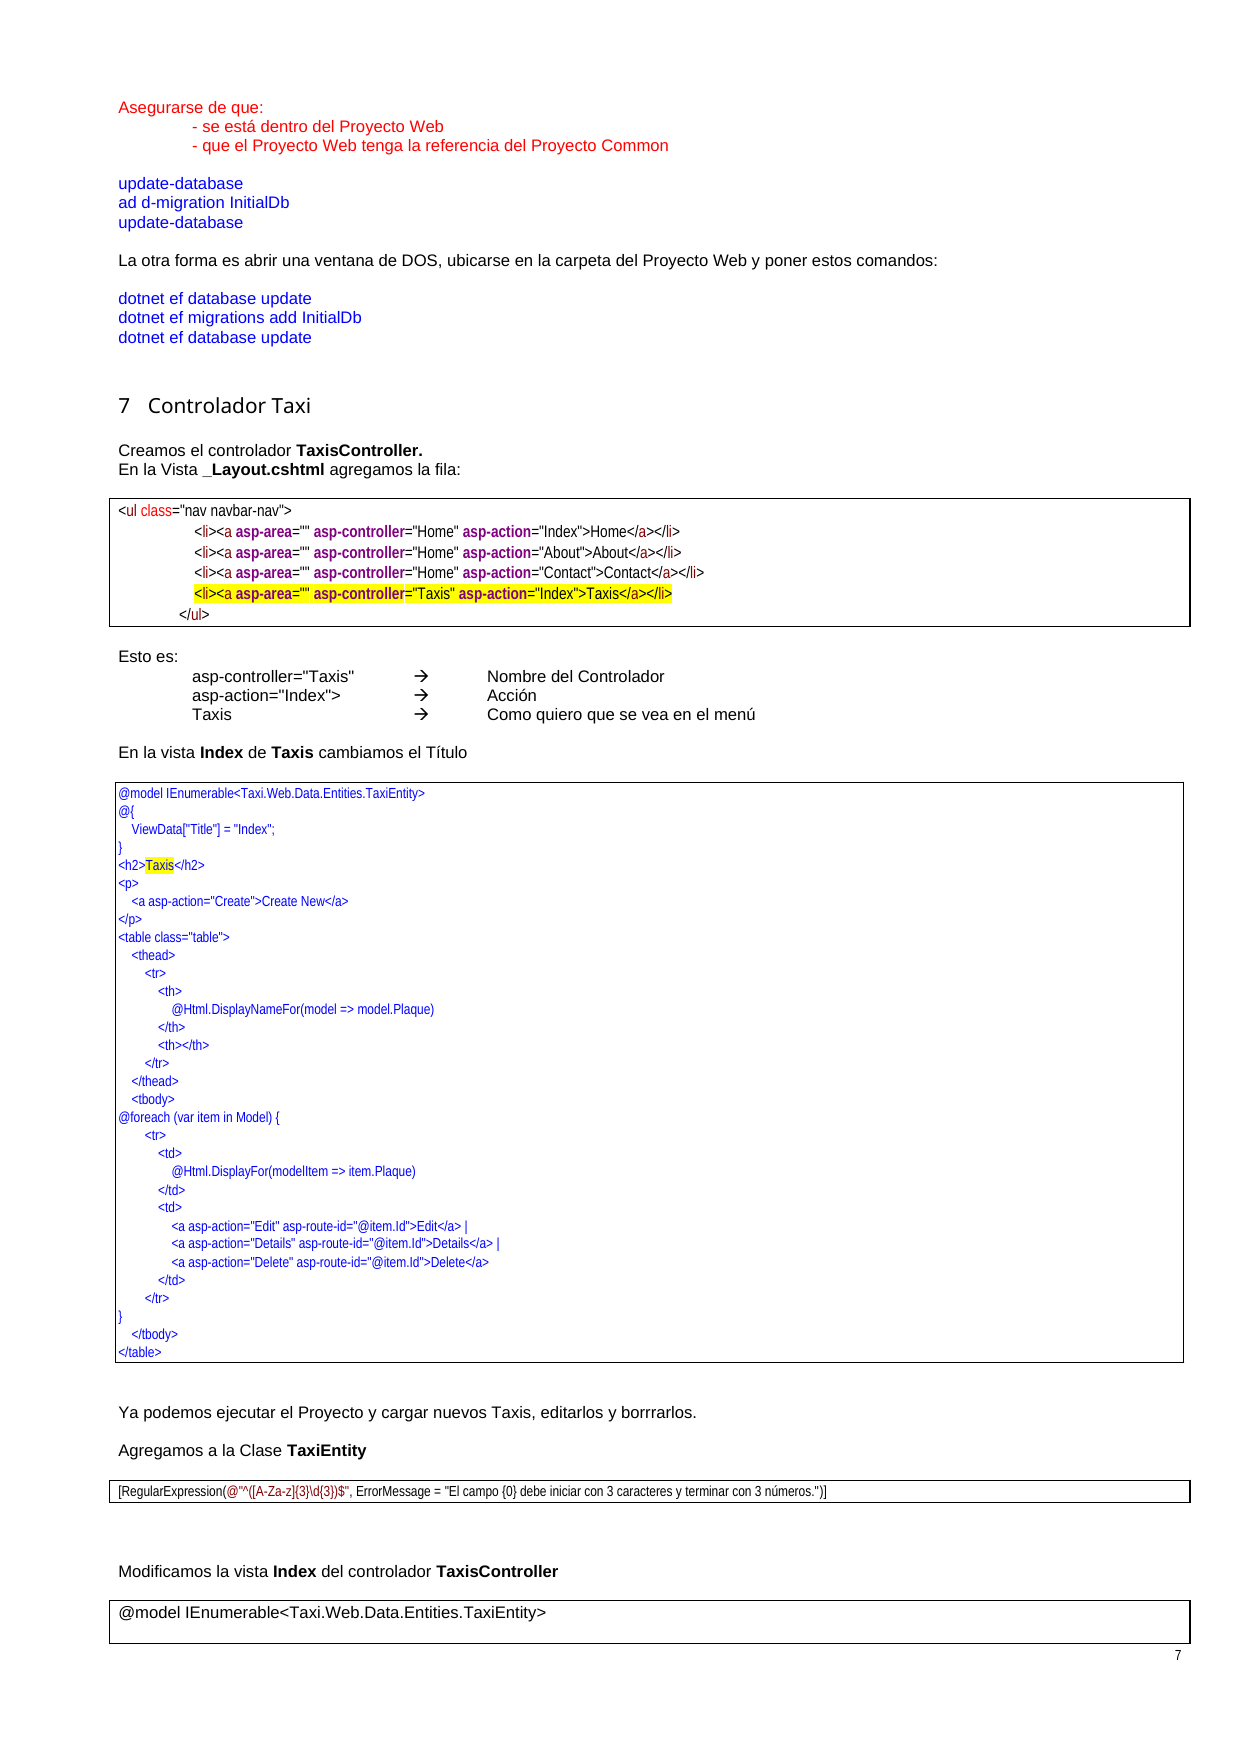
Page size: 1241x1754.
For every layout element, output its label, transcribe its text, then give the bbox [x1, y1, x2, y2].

text [RegularExpression(@"^([A-Za-z]{3}\d{3})$", ErrorMessage = "El campo {0} debe iniciar con 3 caracteres y terminar con 3 números.")] [110, 1481, 1189, 1502]
text dotnet ef migrations add InitialDb [118, 308, 1181, 327]
text </tr> [116, 1286, 1183, 1304]
text Agregamos a la Clase TaxiEntity [118, 1441, 1181, 1460]
text En la vista Index de Taxis cambiamos el Título [118, 743, 1181, 762]
text <li><a asp-area="" asp-controller="Home" asp-action="About">About</a></li> [110, 539, 1189, 560]
text Ya podemos ejecutar el Proyecto y cargar nuevos Taxis, editarlos y borrrarlos. [118, 1403, 1181, 1422]
text <a asp-action="Create">Create New</a> [116, 890, 1183, 908]
text <li><a asp-area="" asp-controller="Taxis" asp-action="Index">Taxis</a></li> [110, 581, 1189, 601]
text Modificamos la vista Index del controlador TaxisController [118, 1561, 1181, 1581]
text </th> [116, 1016, 1183, 1034]
text <table class="table"> [116, 926, 1183, 944]
text Esto es: [118, 647, 1181, 666]
text asp-controller="Taxis" Nombre del Controlador [118, 666, 1181, 686]
text <ul class="nav navbar-nav"> [110, 499, 1189, 519]
text <h2>Taxis</h2> [116, 854, 1183, 872]
text Creamos el controlador TaxisController. [118, 441, 1181, 460]
subtitle Controlador Taxi [118, 391, 1181, 419]
text <tr> [116, 962, 1183, 980]
text @foreach (var item in Model) { [116, 1106, 1183, 1124]
text <a asp-action="Details" asp-route-id="@item.Id">Details</a> | [116, 1232, 1183, 1250]
text @{ [116, 800, 1183, 818]
text - que el Proyecto Web tenga la referencia del Proyecto Common [118, 136, 1181, 155]
text dotnet ef database update [118, 327, 1181, 347]
text </td> [116, 1268, 1183, 1286]
text Taxis Como quiero que se vea en el menú [118, 705, 1181, 724]
text ad d-migration InitialDb [118, 193, 1181, 212]
text </td> [116, 1178, 1183, 1196]
text <thead> [116, 944, 1183, 962]
text <th></th> [116, 1034, 1183, 1052]
text <td> [116, 1196, 1183, 1214]
text } [116, 836, 1183, 854]
text <a asp-action="Delete" asp-route-id="@item.Id">Delete</a> [116, 1250, 1183, 1268]
text <li><a asp-area="" asp-controller="Home" asp-action="Contact">Contact</a></li> [110, 560, 1189, 581]
text En la Vista _Layout.cshtml agregamos la fila: [118, 460, 1181, 479]
text <a asp-action="Edit" asp-route-id="@item.Id">Edit</a> | [116, 1214, 1183, 1232]
text </thead> [116, 1070, 1183, 1088]
text <td> [116, 1142, 1183, 1160]
text </tr> [116, 1052, 1183, 1070]
text @model IEnumerable<Taxi.Web.Data.Entities.TaxiEntity> [116, 783, 1183, 800]
text <p> [116, 872, 1183, 890]
text <th> [116, 980, 1183, 998]
text </p> [116, 908, 1183, 926]
text </tbody> [116, 1322, 1183, 1340]
text update-database [118, 212, 1181, 232]
text @Html.DisplayFor(modelItem => item.Plaque) [116, 1160, 1183, 1178]
text La otra forma es abrir una ventana de DOS, ubicarse en la carpeta del Proyecto Web y poner estos comandos: [118, 251, 1181, 270]
text </table> [116, 1340, 1183, 1362]
text @model IEnumerable<Taxi.Web.Data.Entities.TaxiEntity> [110, 1601, 1189, 1622]
text @Html.DisplayNameFor(model => model.Plaque) [116, 998, 1183, 1016]
text update-database [118, 174, 1181, 193]
text dotnet ef database update [118, 289, 1181, 308]
text </ul> [110, 601, 1189, 626]
text <tbody> [116, 1088, 1183, 1106]
text - se está dentro del Proyecto Web [118, 117, 1181, 136]
text Asegurarse de que: [118, 97, 1181, 117]
text <tr> [116, 1124, 1183, 1142]
text ViewData["Title"] = "Index"; [116, 818, 1183, 836]
text asp-action="Index"> Acción [118, 686, 1181, 705]
text <li><a asp-area="" asp-controller="Home" asp-action="Index">Home</a></li> [110, 519, 1189, 539]
text } [116, 1304, 1183, 1322]
